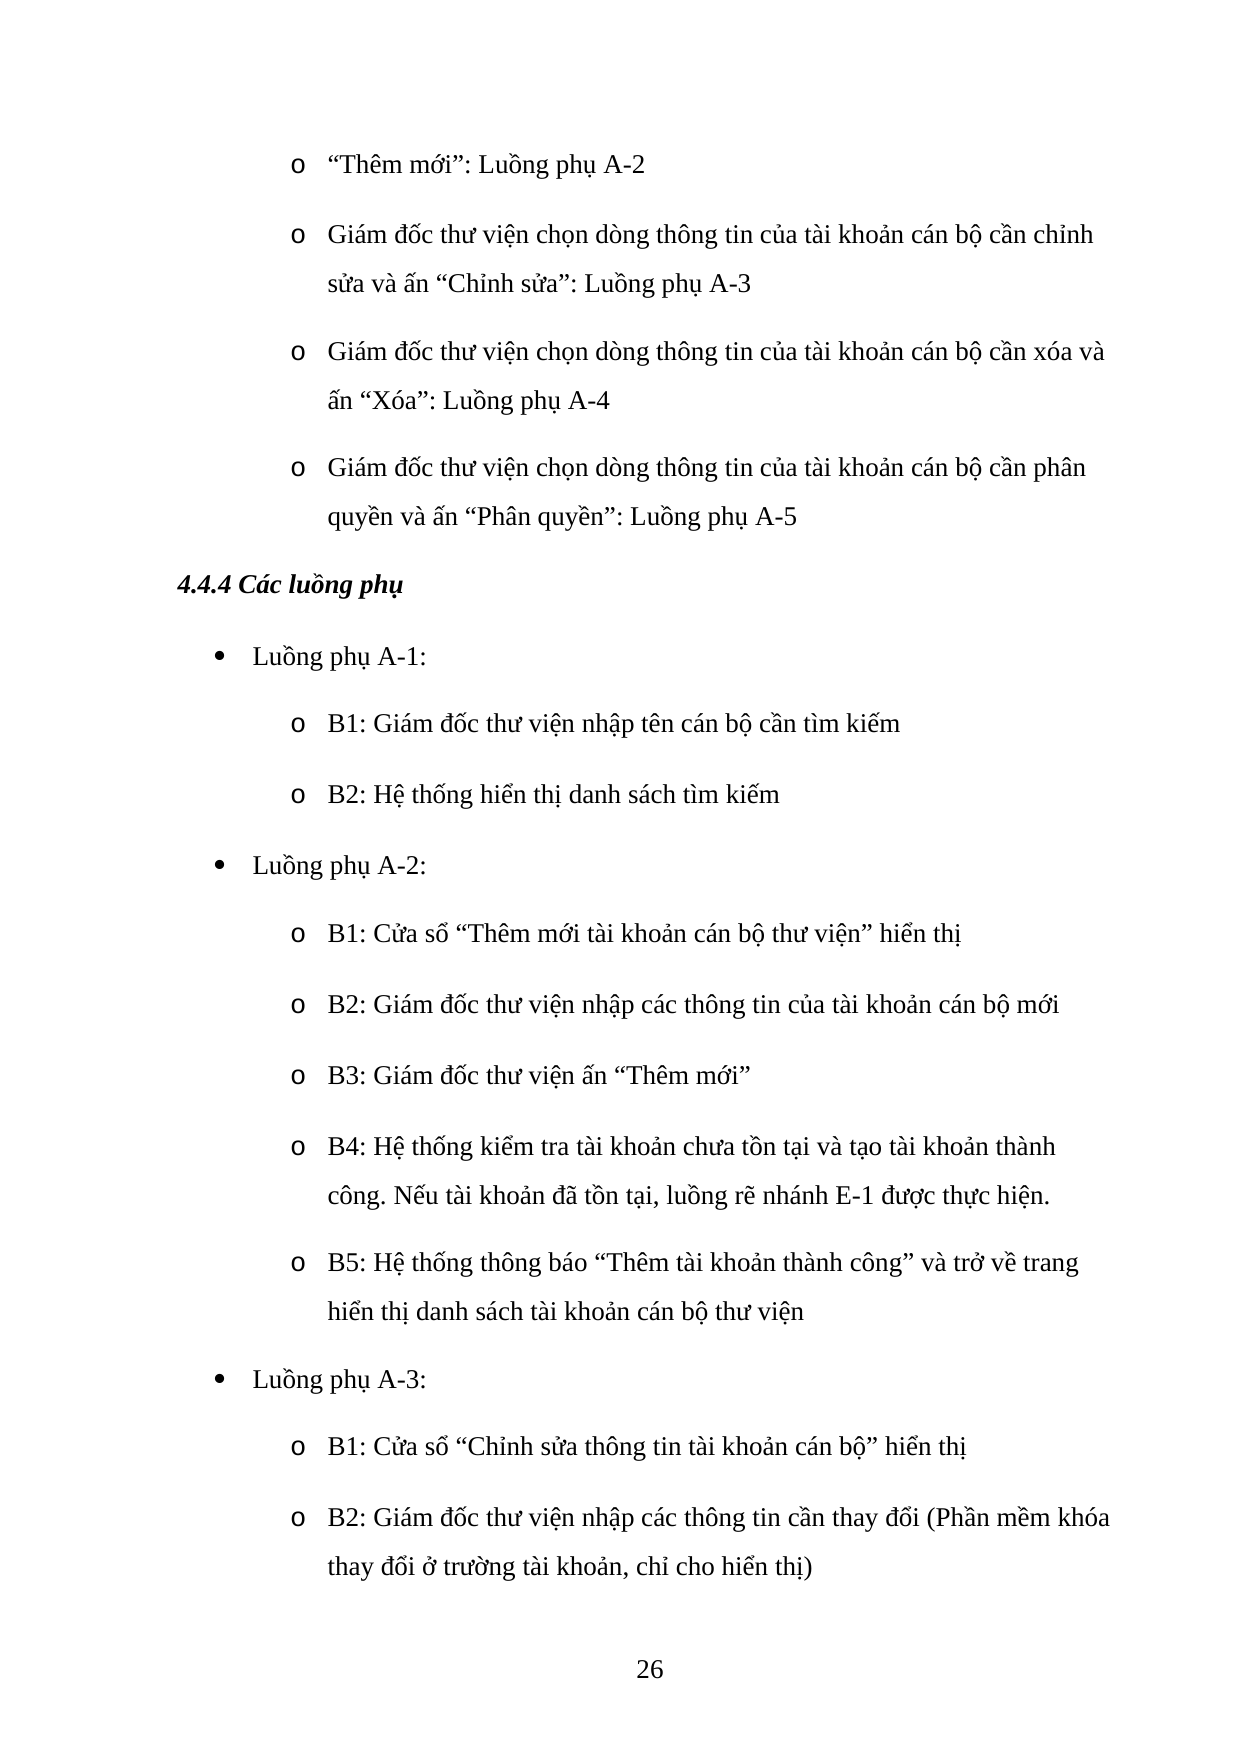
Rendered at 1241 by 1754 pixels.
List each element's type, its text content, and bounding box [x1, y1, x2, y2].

list B3: Giám đốc thư viện ấn “Thêm mới” [290, 1059, 1122, 1092]
list B1: Cửa sổ “Thêm mới tài khoản cán bộ thư viện” hiển thị [290, 917, 1122, 950]
list B2: Giám đốc thư viện nhập các thông tin của tài khoản cán bộ mới [290, 988, 1122, 1021]
list Luồng phụ A-1: [215, 640, 1122, 671]
list B5: Hệ thống thông báo “Thêm tài khoản thành công” và trở về trang hiển thị danh sách tài khoản cán bộ thư viện [290, 1246, 1122, 1326]
list B1: Giám đốc thư viện nhập tên cán bộ cần tìm kiếm [290, 707, 1122, 741]
list Giám đốc thư viện chọn dòng thông tin của tài khoản cán bộ cần xóa và ấn “Xóa”: Luồng phụ A-4 [290, 335, 1122, 415]
list B2: Hệ thống hiển thị danh sách tìm kiếm [290, 778, 1122, 812]
list B4: Hệ thống kiểm tra tài khoản chưa tồn tại và tạo tài khoản thành công. Nếu tài khoản đã tồn tại, luồng rẽ nhánh E-1 được thực hiện. [290, 1130, 1122, 1210]
list Luồng phụ A-3: [215, 1363, 1122, 1394]
list Giám đốc thư viện chọn dòng thông tin của tài khoản cán bộ cần phân quyền và ấn “Phân quyền”: Luồng phụ A-5 [290, 452, 1122, 532]
list B1: Cửa sổ “Chỉnh sửa thông tin tài khoản cán bộ” hiển thị [290, 1430, 1122, 1464]
list “Thêm mới”: Luồng phụ A-2 [290, 148, 1122, 181]
list Giám đốc thư viện chọn dòng thông tin của tài khoản cán bộ cần chỉnh sửa và ấn “Chỉnh sửa”: Luồng phụ A-3 [290, 219, 1122, 299]
list Luồng phụ A-2: [215, 849, 1122, 881]
list B2: Giám đốc thư viện nhập các thông tin cần thay đổi (Phần mềm khóa thay đổi ở trường tài khoản, chỉ cho hiển thị) [290, 1501, 1122, 1581]
subtitle Các luồng phụ [177, 568, 1122, 599]
